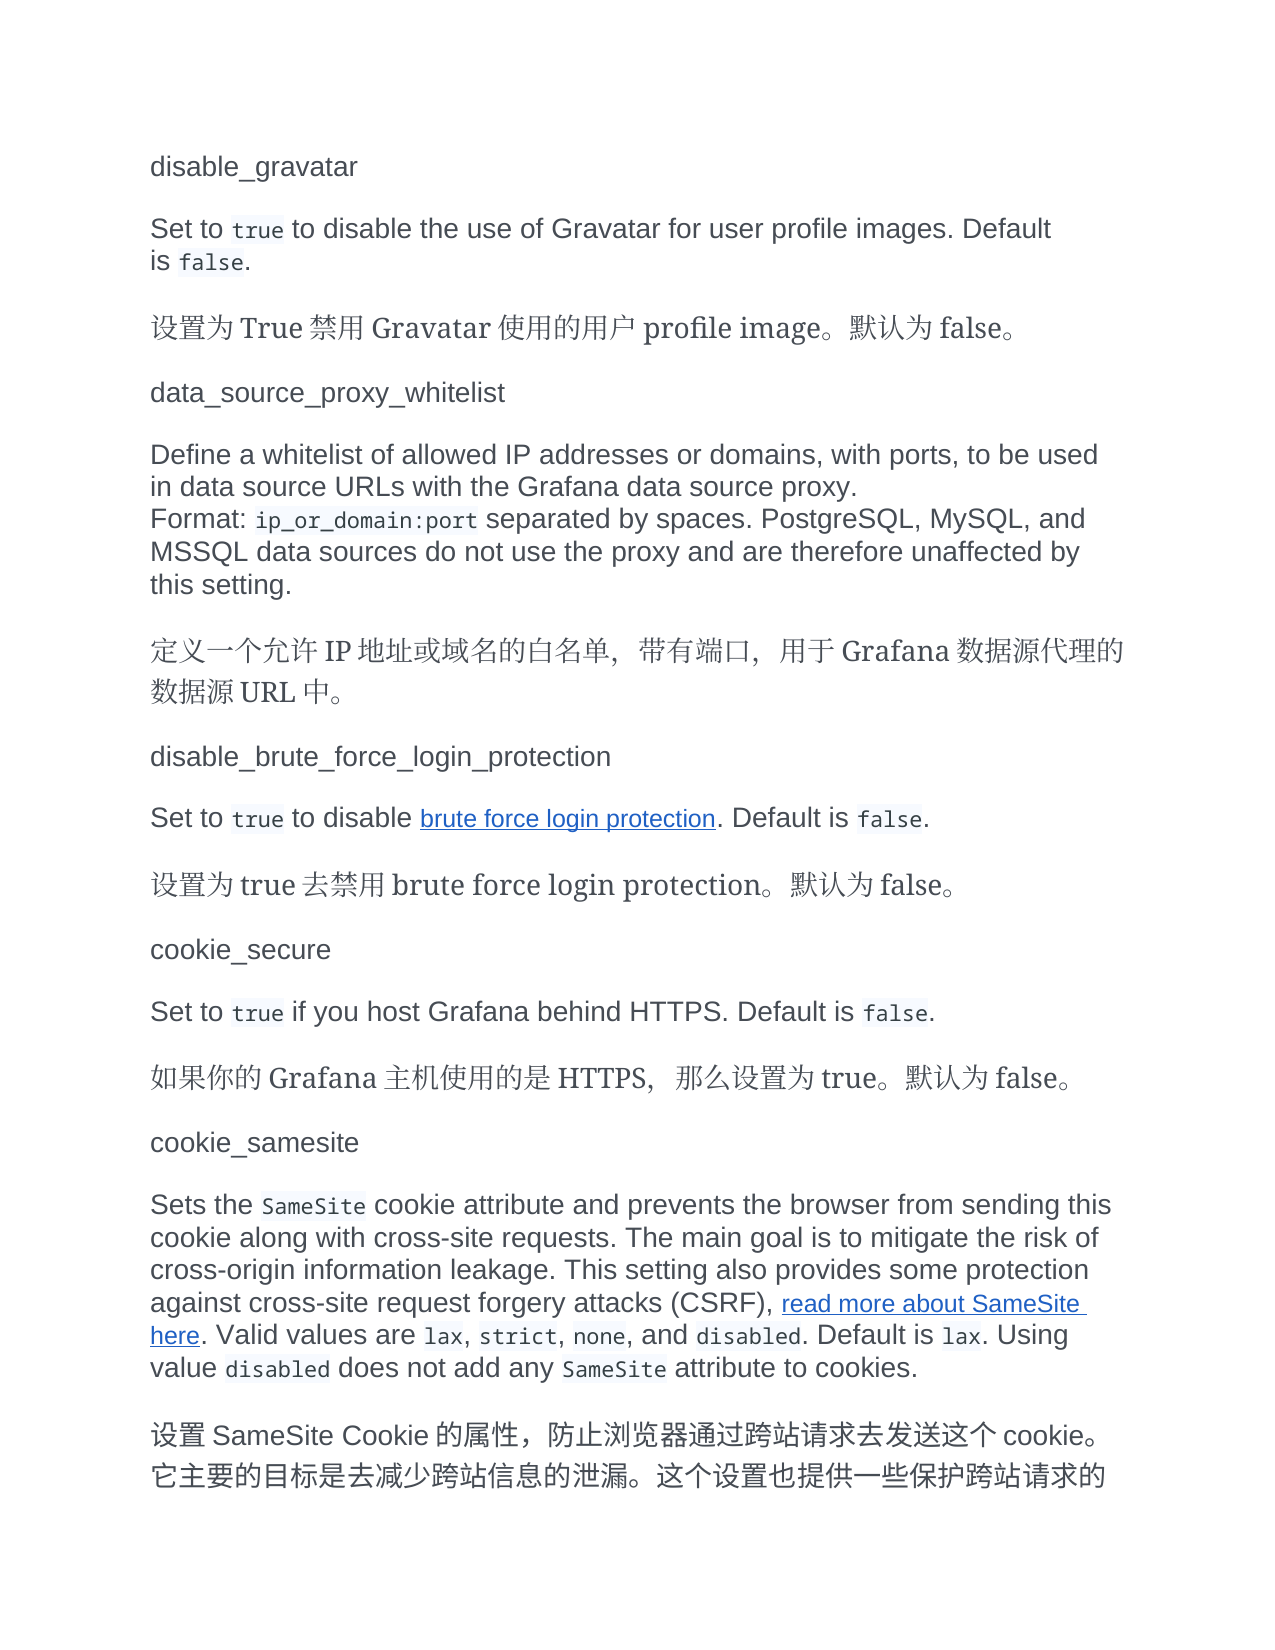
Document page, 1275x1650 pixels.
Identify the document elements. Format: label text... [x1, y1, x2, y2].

text 定义一个允许IP地址或域名的白名单，带有端口，用于Grafana数据源代理的数据源URL中。 [150, 629, 1125, 711]
text Set to true to disable brute force login protection. Default is false. [150, 801, 1125, 834]
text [150, 1413, 1125, 1494]
text disable_gravatar [150, 150, 1125, 182]
text Set to true to disable the use of Gravatar for user profile images. Default is false. [150, 212, 1125, 277]
text 设置为true去禁用brute force login protection。默认为false。 [150, 863, 1125, 904]
text Set to true if you host Grafana behind HTTPS. Default is false. [150, 994, 1125, 1027]
text 设置为True禁用Gravatar使用的用户profile image。默认为false。 [150, 306, 1125, 347]
text Define a whitelist of allowed IP addresses or domains, with ports, to be used in data source URLs with the Grafana data source proxy. Format: ip_or_domain:port separated by spaces. PostgreSQL, MySQL, and MSSQL data sources do not use the proxy and are therefore unaffected by this setting. [150, 438, 1125, 600]
text disable_brute_force_login_protection [150, 740, 1125, 772]
text cookie_secure [150, 933, 1125, 965]
text Sets the SameSite cookie attribute and prevents the browser from sending this cookie along with cross-site requests. The main goal is to mitigate the risk of cross-origin information leakage. This setting also provides some protection against cross-site request forgery attacks (CSRF), read more about SameSite here. Valid values are lax, strict, none, and disabled. Default is lax. Using value disabled does not add any SameSite attribute to cookies. [150, 1188, 1125, 1383]
text data_source_proxy_whitelist [150, 376, 1125, 408]
text 如果你的Grafana主机使用的是HTTPS，那么设置为true。默认为false。 [150, 1057, 1125, 1097]
text cookie_samesite [150, 1126, 1125, 1159]
